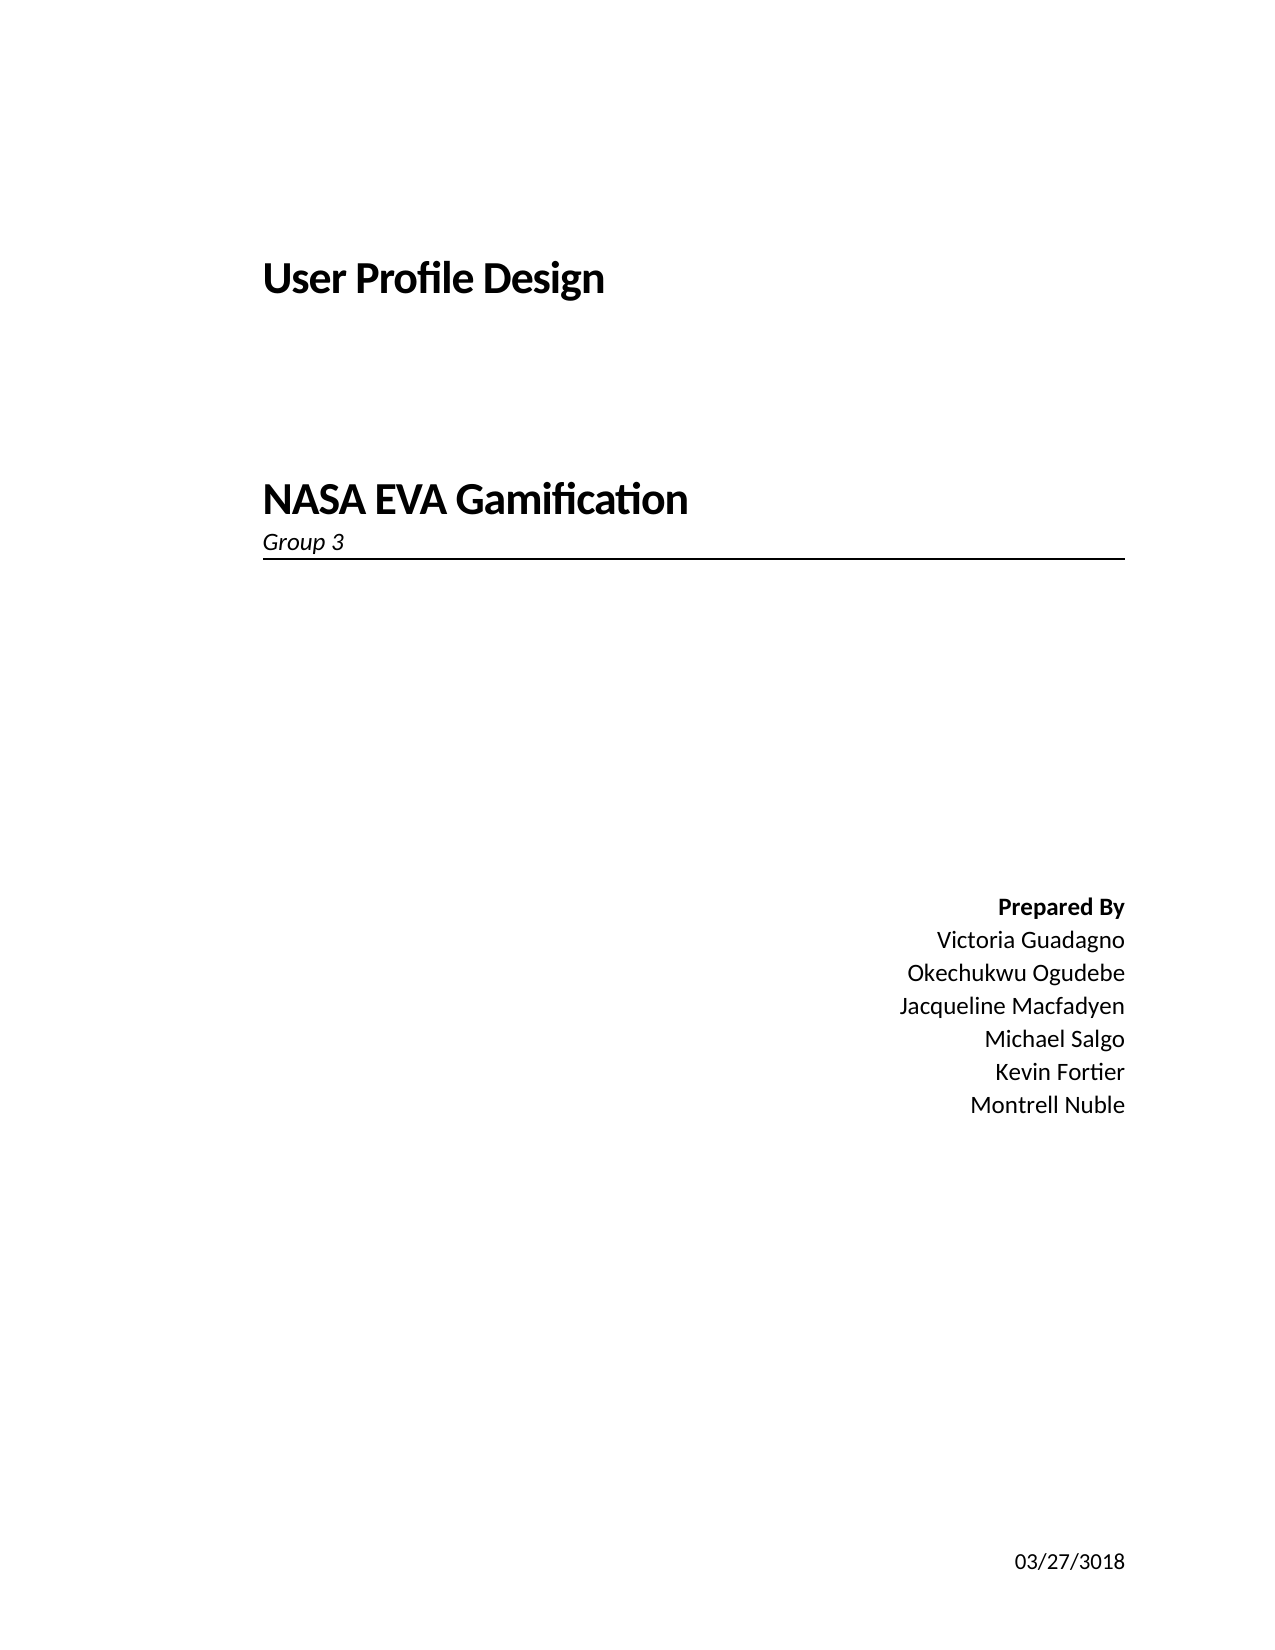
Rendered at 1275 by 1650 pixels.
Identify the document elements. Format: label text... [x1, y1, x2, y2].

text Jacqueline Macfadyen [150, 990, 1125, 1021]
title NASA EVA Gamification [262, 470, 1125, 526]
text Group 3 [262, 526, 1125, 560]
text Prepared By [150, 891, 1125, 922]
title User Profile Design [262, 249, 1125, 305]
text Michael Salgo [150, 1023, 1125, 1053]
text Montrell Nuble [150, 1089, 1125, 1119]
text Okechukwu Ogudebe [150, 957, 1125, 988]
text Victoria Guadagno [150, 924, 1125, 955]
text Kevin Fortier [150, 1056, 1125, 1086]
